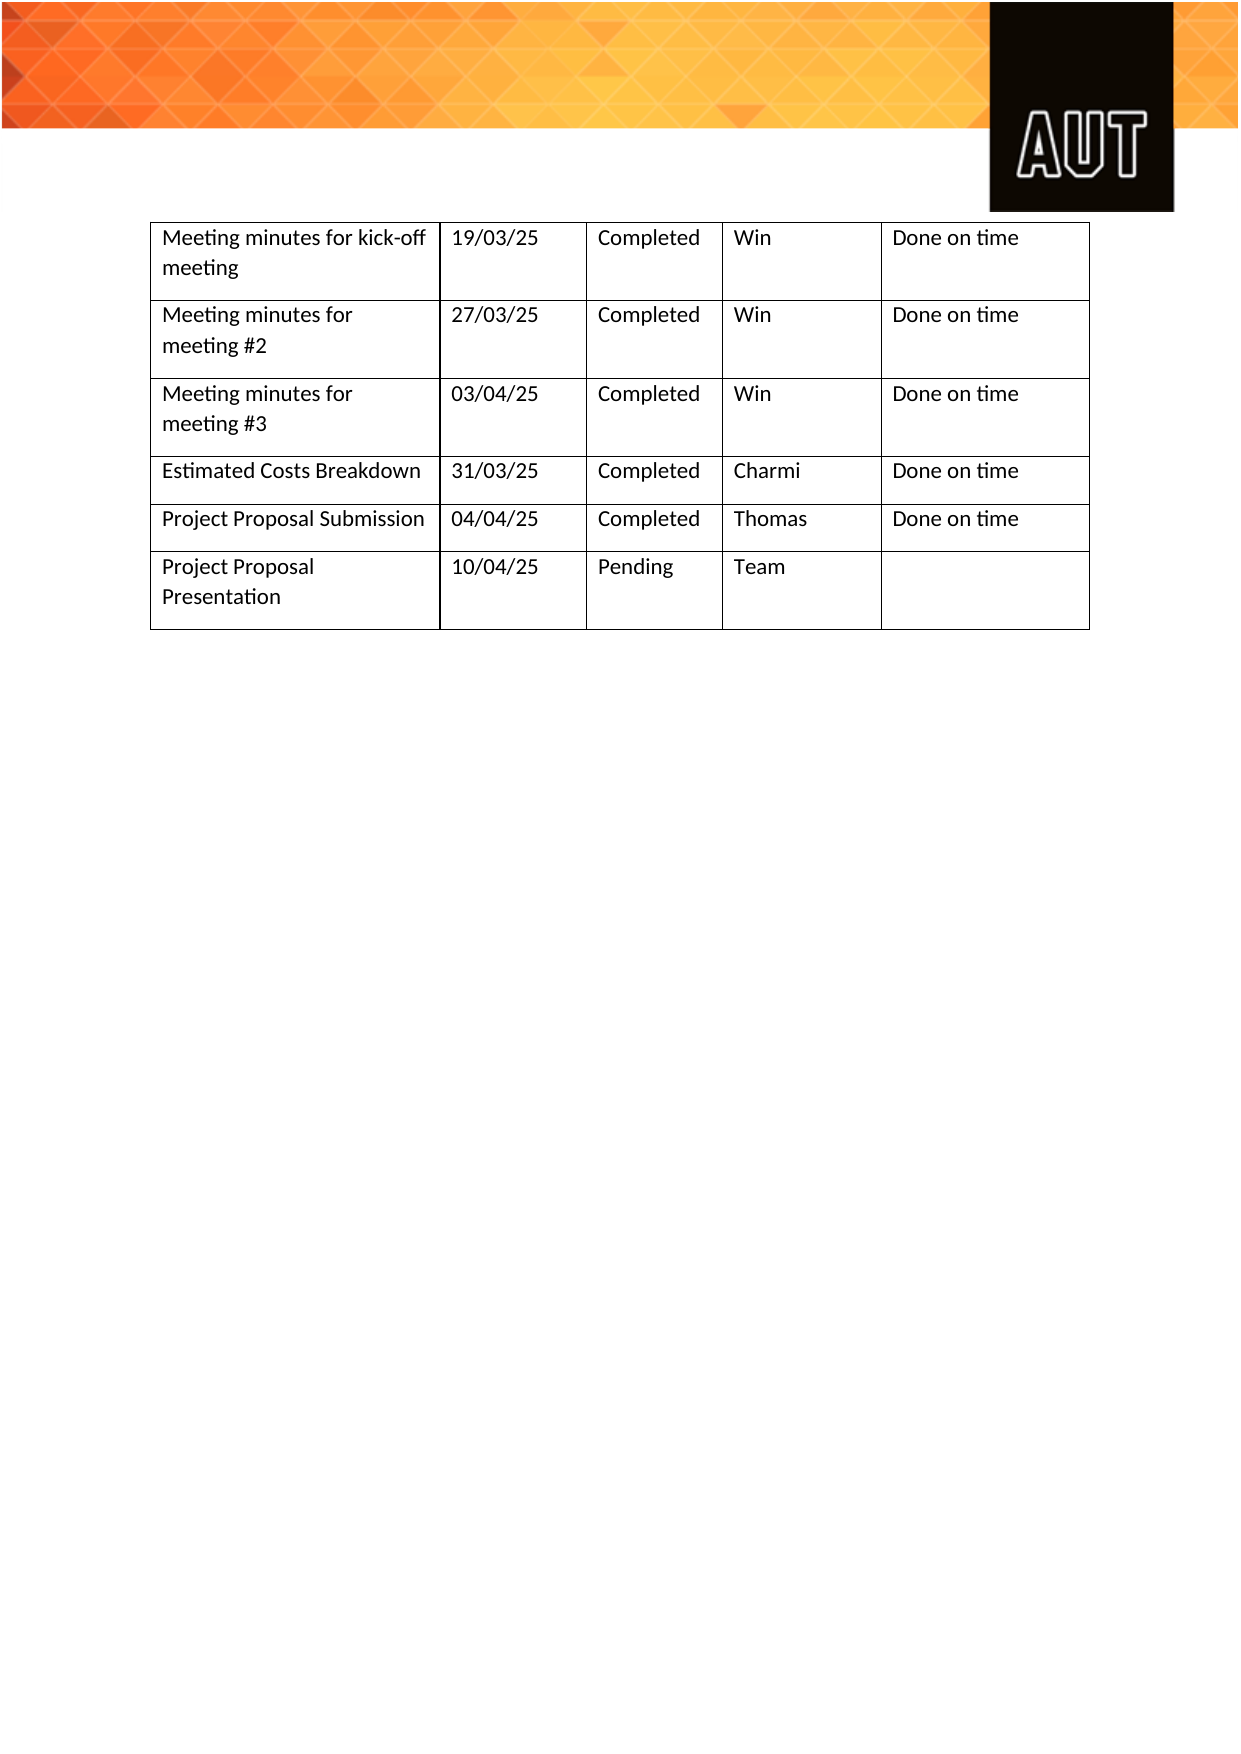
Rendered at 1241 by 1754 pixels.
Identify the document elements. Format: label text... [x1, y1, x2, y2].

table_cell Completed [587, 457, 722, 503]
table_cell Project Proposal Submission [151, 505, 439, 551]
table_cell Done on time [882, 379, 1089, 456]
table_cell Thomas [723, 505, 881, 551]
table_cell 04/04/25 [441, 505, 586, 551]
table_cell Completed [587, 301, 722, 378]
table_cell [882, 552, 1089, 629]
table_cell 27/03/25 [441, 301, 586, 378]
table_cell Done on time [882, 223, 1089, 299]
table_cell Completed [587, 379, 722, 456]
table_cell 31/03/25 [441, 457, 586, 503]
table_cell Team [723, 552, 881, 629]
picture [1, 2, 1238, 212]
table_cell 03/04/25 [441, 379, 586, 456]
table_cell 19/03/25 [441, 223, 586, 299]
table_cell Win [723, 223, 881, 299]
table_cell Win [723, 379, 881, 456]
table_cell Completed [587, 505, 722, 551]
table_cell Estimated Costs Breakdown [151, 457, 439, 503]
table_cell Completed [587, 223, 722, 299]
table_cell Done on time [882, 457, 1089, 503]
table_cell Meeting minutes for meeting #3 [151, 379, 439, 456]
table_cell Done on time [882, 301, 1089, 378]
table_cell Pending [587, 552, 722, 629]
table_cell Project Proposal Presentation [151, 552, 439, 629]
table_cell Meeting minutes for meeting #2 [151, 301, 439, 378]
table_cell Meeting minutes for kick-off meeting [151, 223, 439, 299]
table_cell Charmi [723, 457, 881, 503]
table_cell 10/04/25 [441, 552, 586, 629]
table_cell Done on time [882, 505, 1089, 551]
table_cell Win [723, 301, 881, 378]
